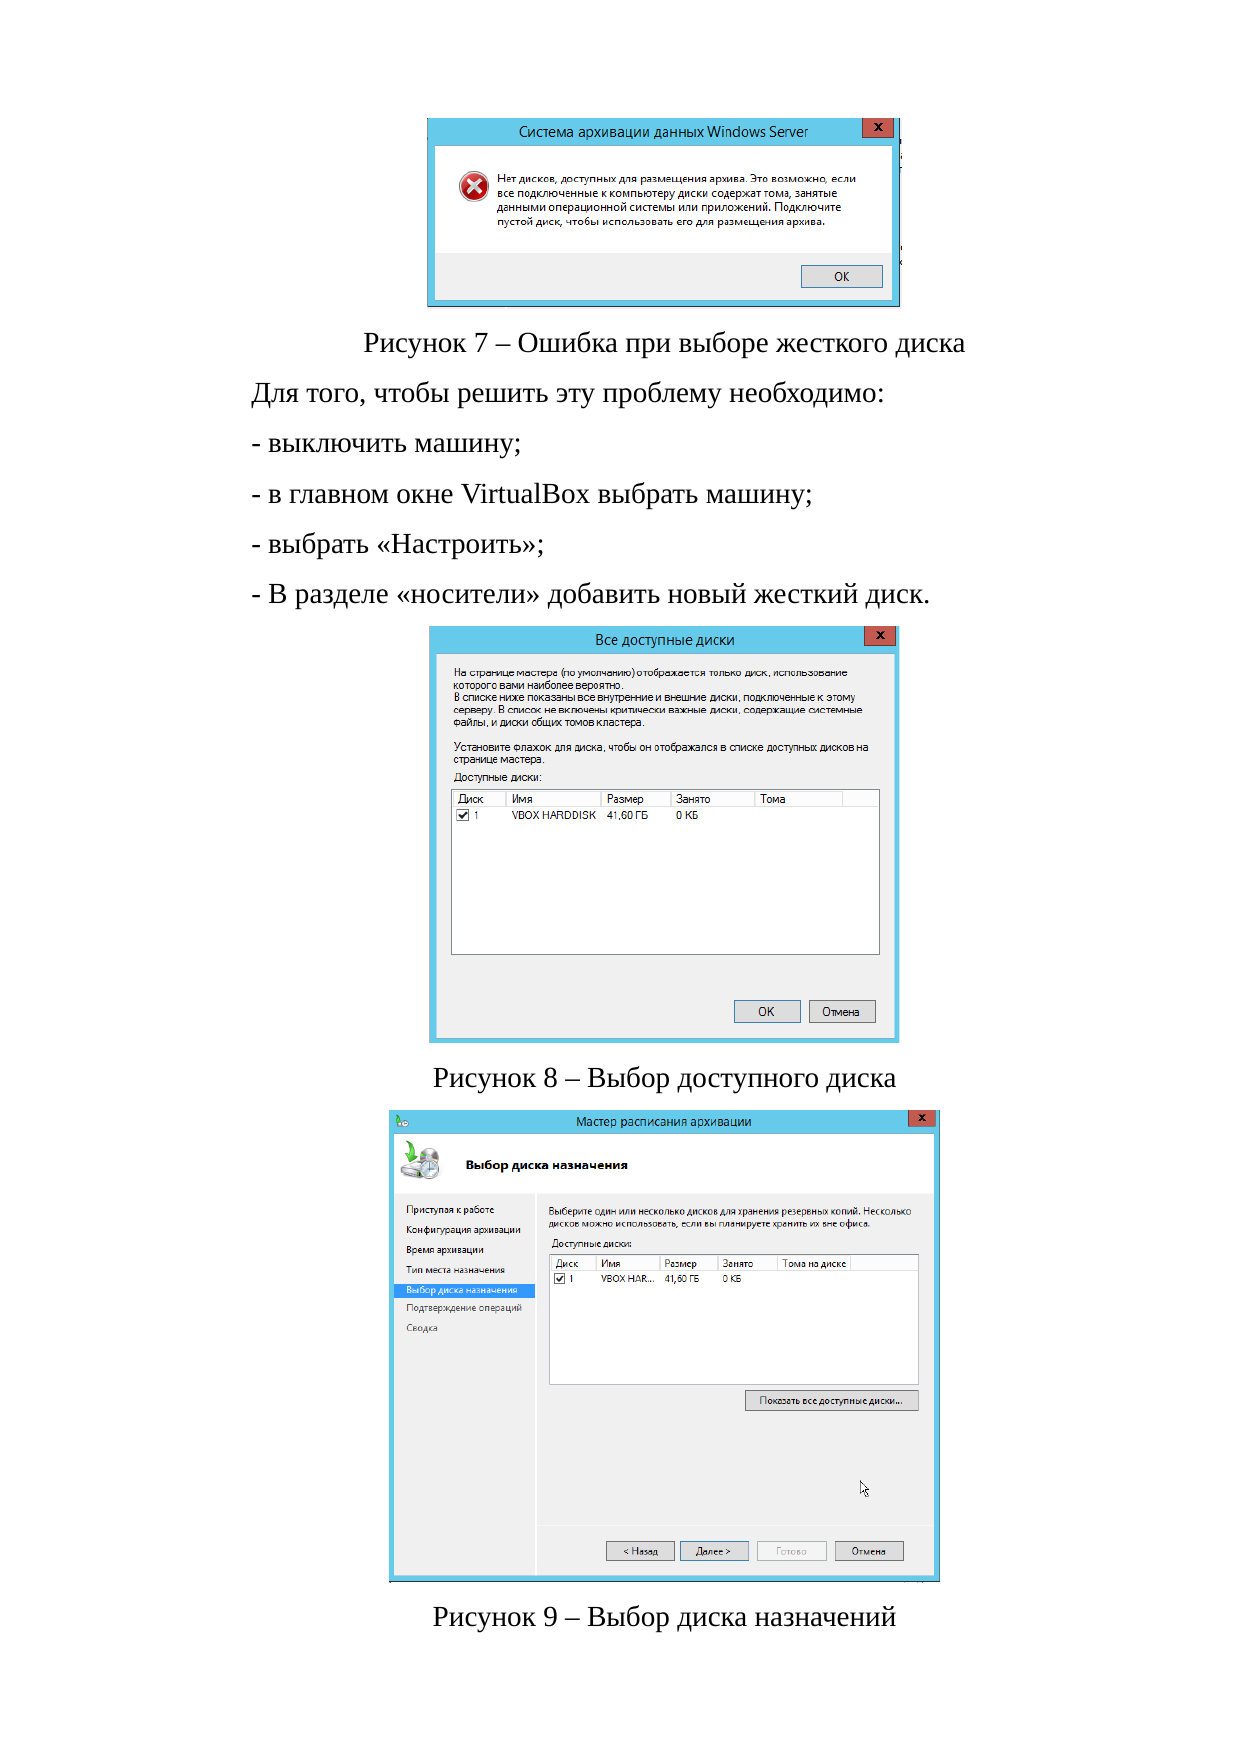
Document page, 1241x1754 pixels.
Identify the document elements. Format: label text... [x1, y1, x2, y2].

text - выключить машину; [177, 426, 1152, 459]
text Рисунок 8 – Выбор доступного диска [177, 1060, 1152, 1093]
text Рисунок 7 – Ошибка при выборе жесткого диска [177, 325, 1152, 358]
picture [389, 1110, 940, 1583]
text Для того, чтобы решить эту проблему необходимо: [177, 375, 1152, 409]
picture [427, 118, 902, 309]
picture [429, 626, 900, 1043]
text - в главном окне VirtualBox выбрать машину; [177, 476, 1152, 509]
text - В разделе «носители» добавить новый жесткий диск. [177, 576, 1152, 610]
text - выбрать «Настроить»; [177, 526, 1152, 560]
text Рисунок 9 – Выбор диска назначений [177, 1599, 1152, 1633]
